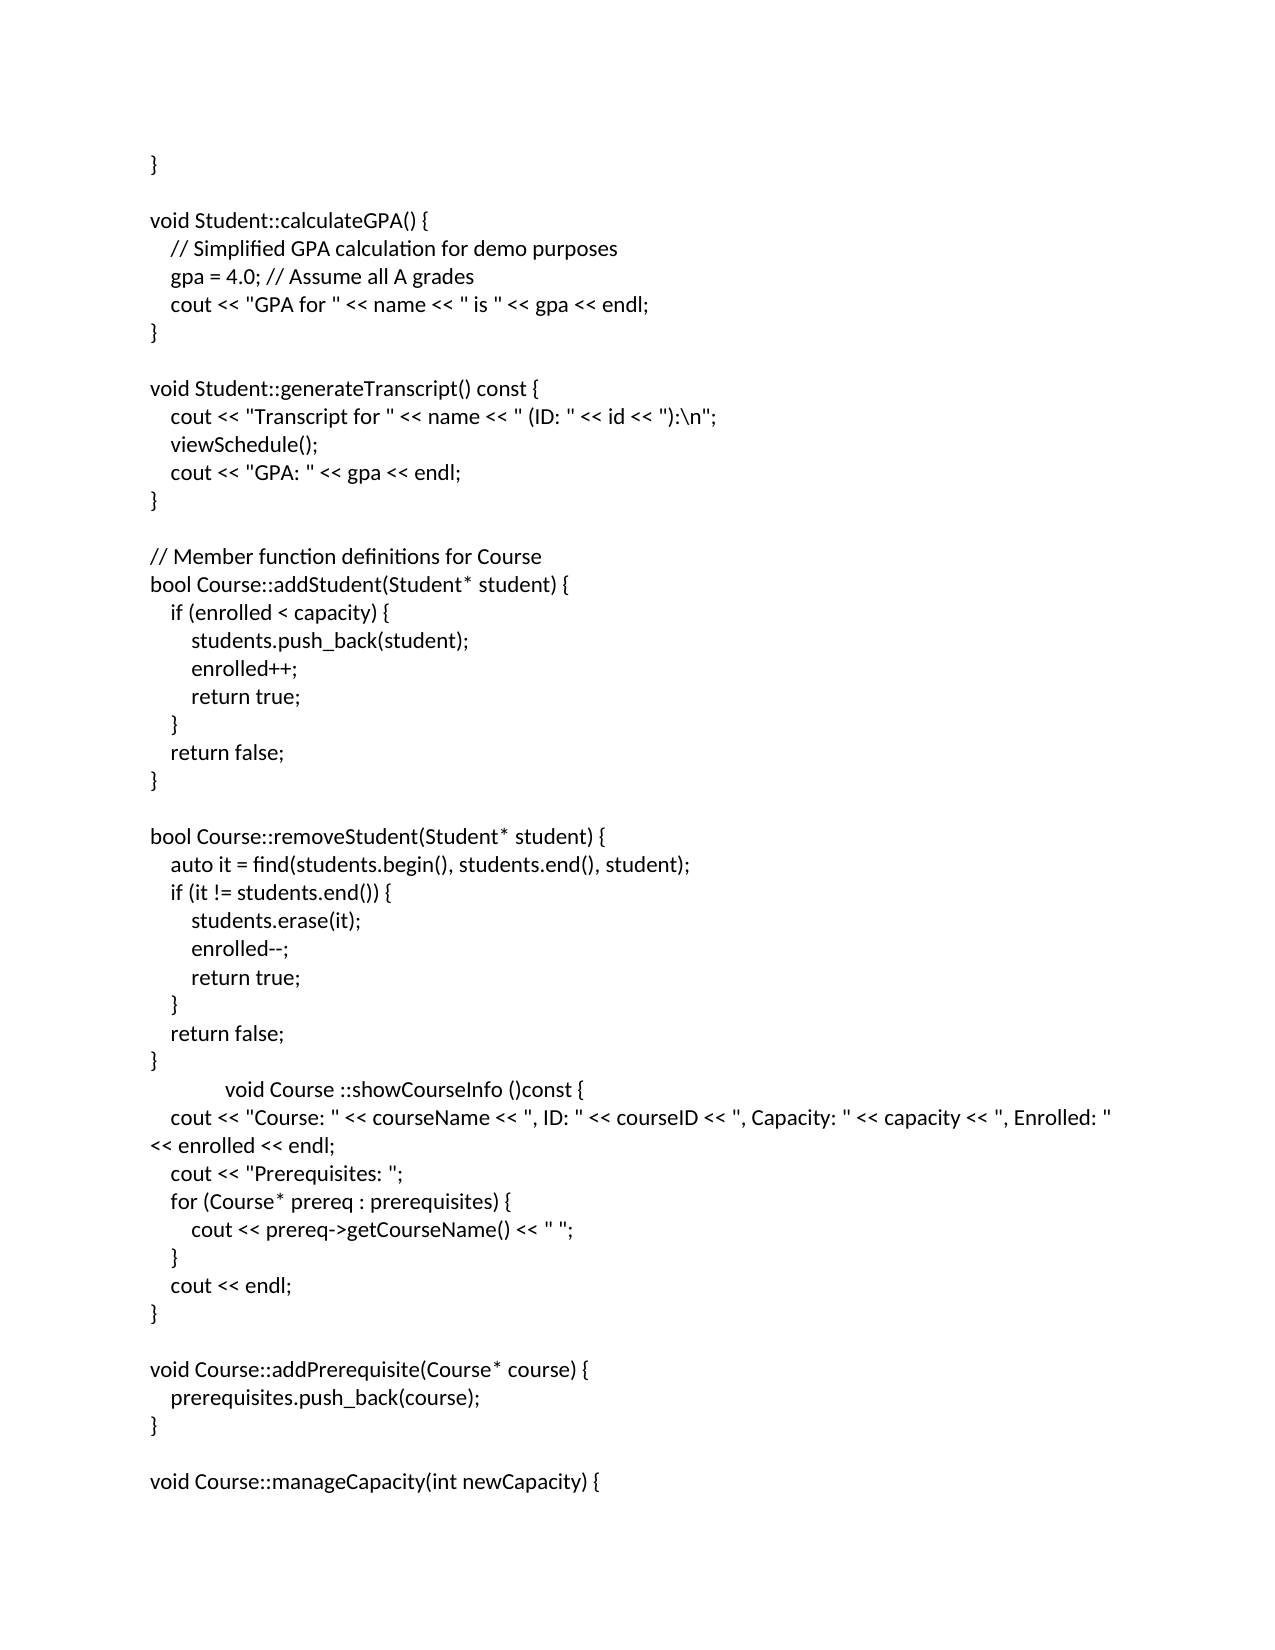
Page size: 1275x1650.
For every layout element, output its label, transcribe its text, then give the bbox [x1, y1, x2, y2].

text // Member function definitions for Course [150, 542, 1125, 570]
text students.erase(it); [150, 907, 1125, 934]
text prerequisites.push_back(course); [150, 1383, 1125, 1411]
text return false; [150, 738, 1125, 766]
text } [150, 1411, 1125, 1439]
text bool Course::removeStudent(Student* student) { [150, 822, 1125, 851]
text } [150, 1047, 1125, 1075]
text viewSchedule(); [150, 430, 1125, 458]
text } [150, 710, 1125, 738]
text cout << "GPA for " << name << " is " << gpa << endl; [150, 290, 1125, 318]
text if (it != students.end()) { [150, 878, 1125, 907]
text } [150, 1243, 1125, 1271]
text cout << "Prerequisites: "; [150, 1159, 1125, 1187]
text cout << "GPA: " << gpa << endl; [150, 458, 1125, 486]
text } [150, 991, 1125, 1019]
text return false; [150, 1019, 1125, 1047]
text for (Course* prereq : prerequisites) { [150, 1187, 1125, 1215]
text auto it = find(students.begin(), students.end(), student); [150, 851, 1125, 878]
text } [150, 766, 1125, 794]
text students.push_back(student); [150, 626, 1125, 654]
text void Course::manageCapacity(int newCapacity) { [150, 1467, 1125, 1495]
text bool Course::addStudent(Student* student) { [150, 570, 1125, 598]
text } [150, 318, 1125, 346]
text } [150, 150, 1125, 178]
text enrolled--; [150, 934, 1125, 963]
text void Student::generateTranscript() const { [150, 374, 1125, 402]
text } [150, 1299, 1125, 1327]
text enrolled++; [150, 654, 1125, 682]
text cout << endl; [150, 1271, 1125, 1299]
text if (enrolled < capacity) { [150, 598, 1125, 626]
text void Course ::showCourseInfo ()const { [150, 1075, 1125, 1103]
text gpa = 4.0; // Assume all A grades [150, 262, 1125, 290]
text return true; [150, 963, 1125, 991]
text void Student::calculateGPA() { [150, 206, 1125, 234]
text return true; [150, 682, 1125, 710]
text cout << "Transcript for " << name << " (ID: " << id << "):\n"; [150, 402, 1125, 430]
text } [150, 486, 1125, 514]
text // Simplified GPA calculation for demo purposes [150, 234, 1125, 262]
text cout << "Course: " << courseName << ", ID: " << courseID << ", Capacity: " << capacity << ", Enrolled: " << enrolled << endl; [150, 1103, 1125, 1159]
text void Course::addPrerequisite(Course* course) { [150, 1355, 1125, 1383]
text cout << prereq->getCourseName() << " "; [150, 1215, 1125, 1243]
